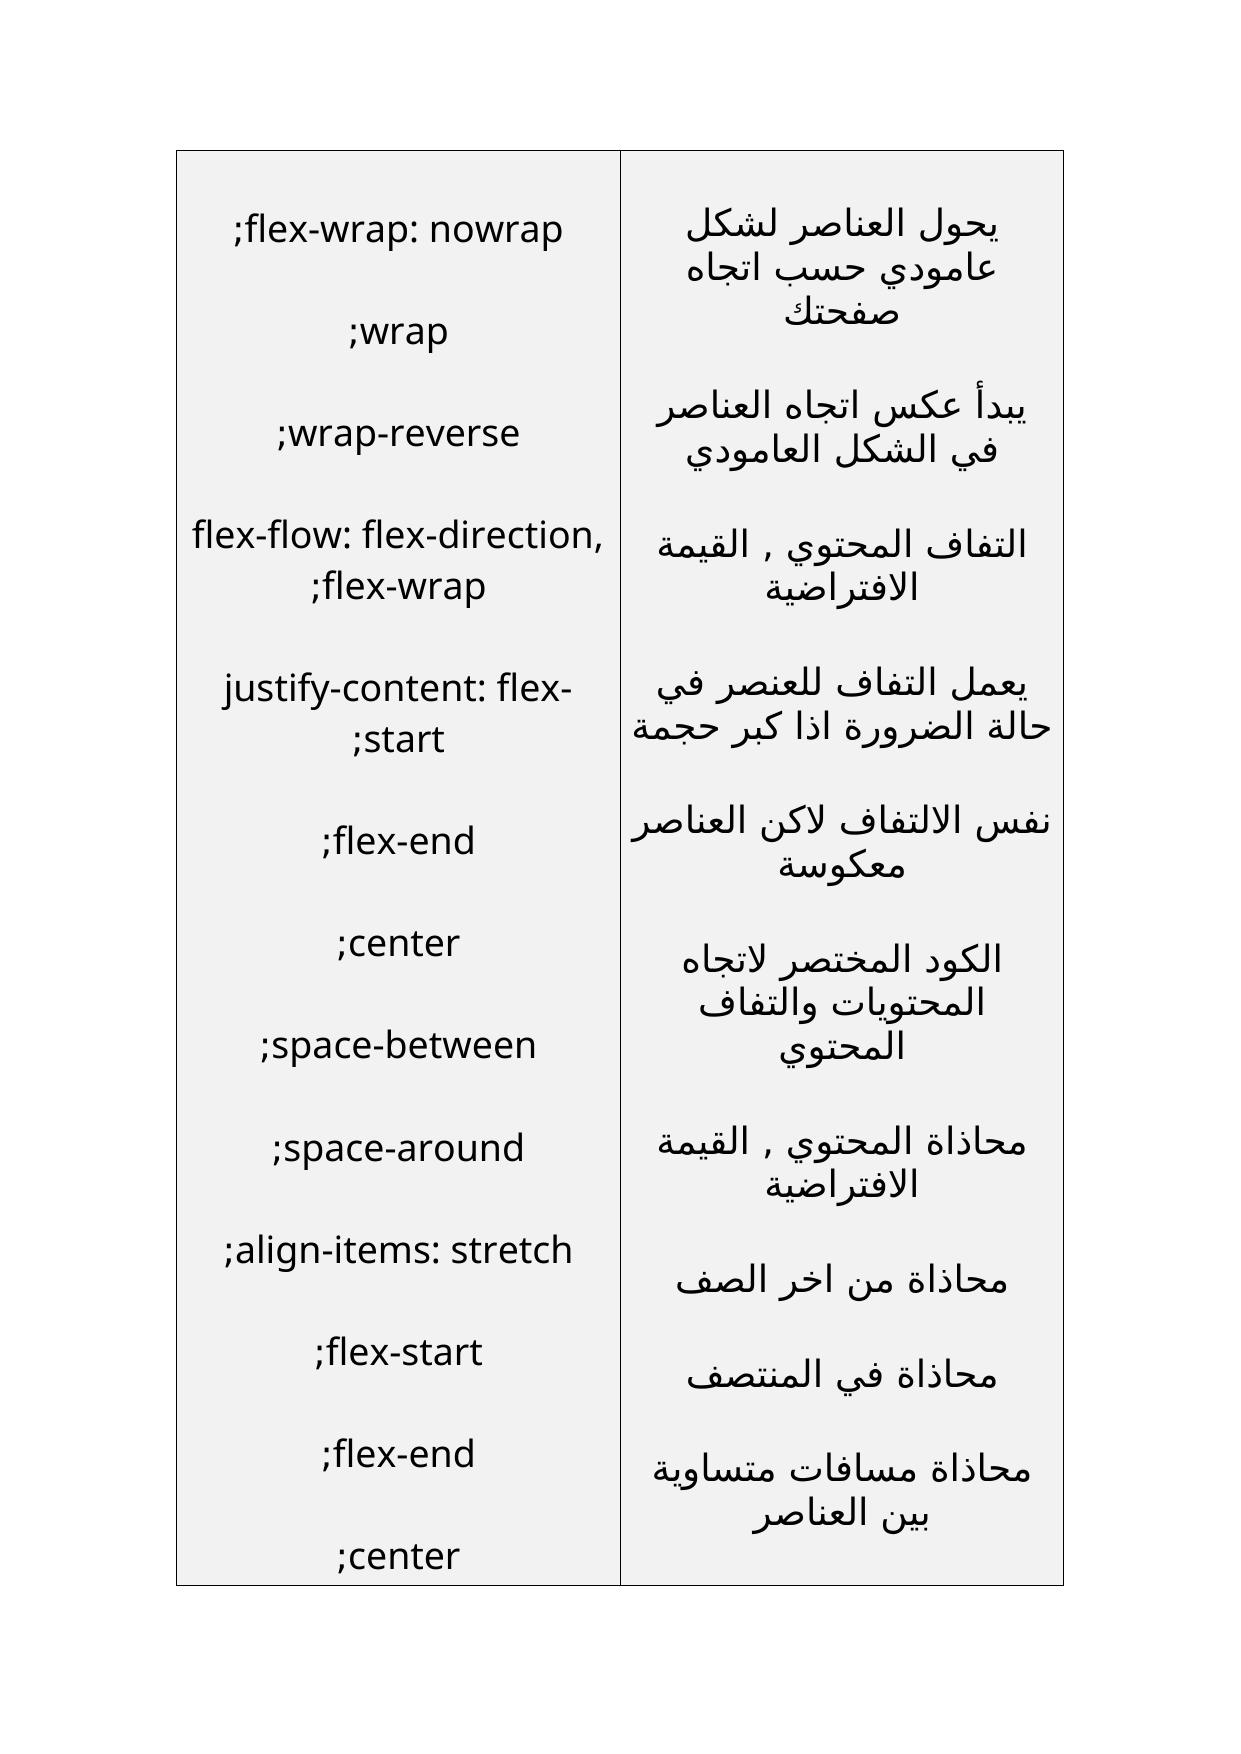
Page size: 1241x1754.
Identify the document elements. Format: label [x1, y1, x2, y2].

table_cell [177, 151, 620, 1585]
table_cell [621, 151, 1063, 1585]
